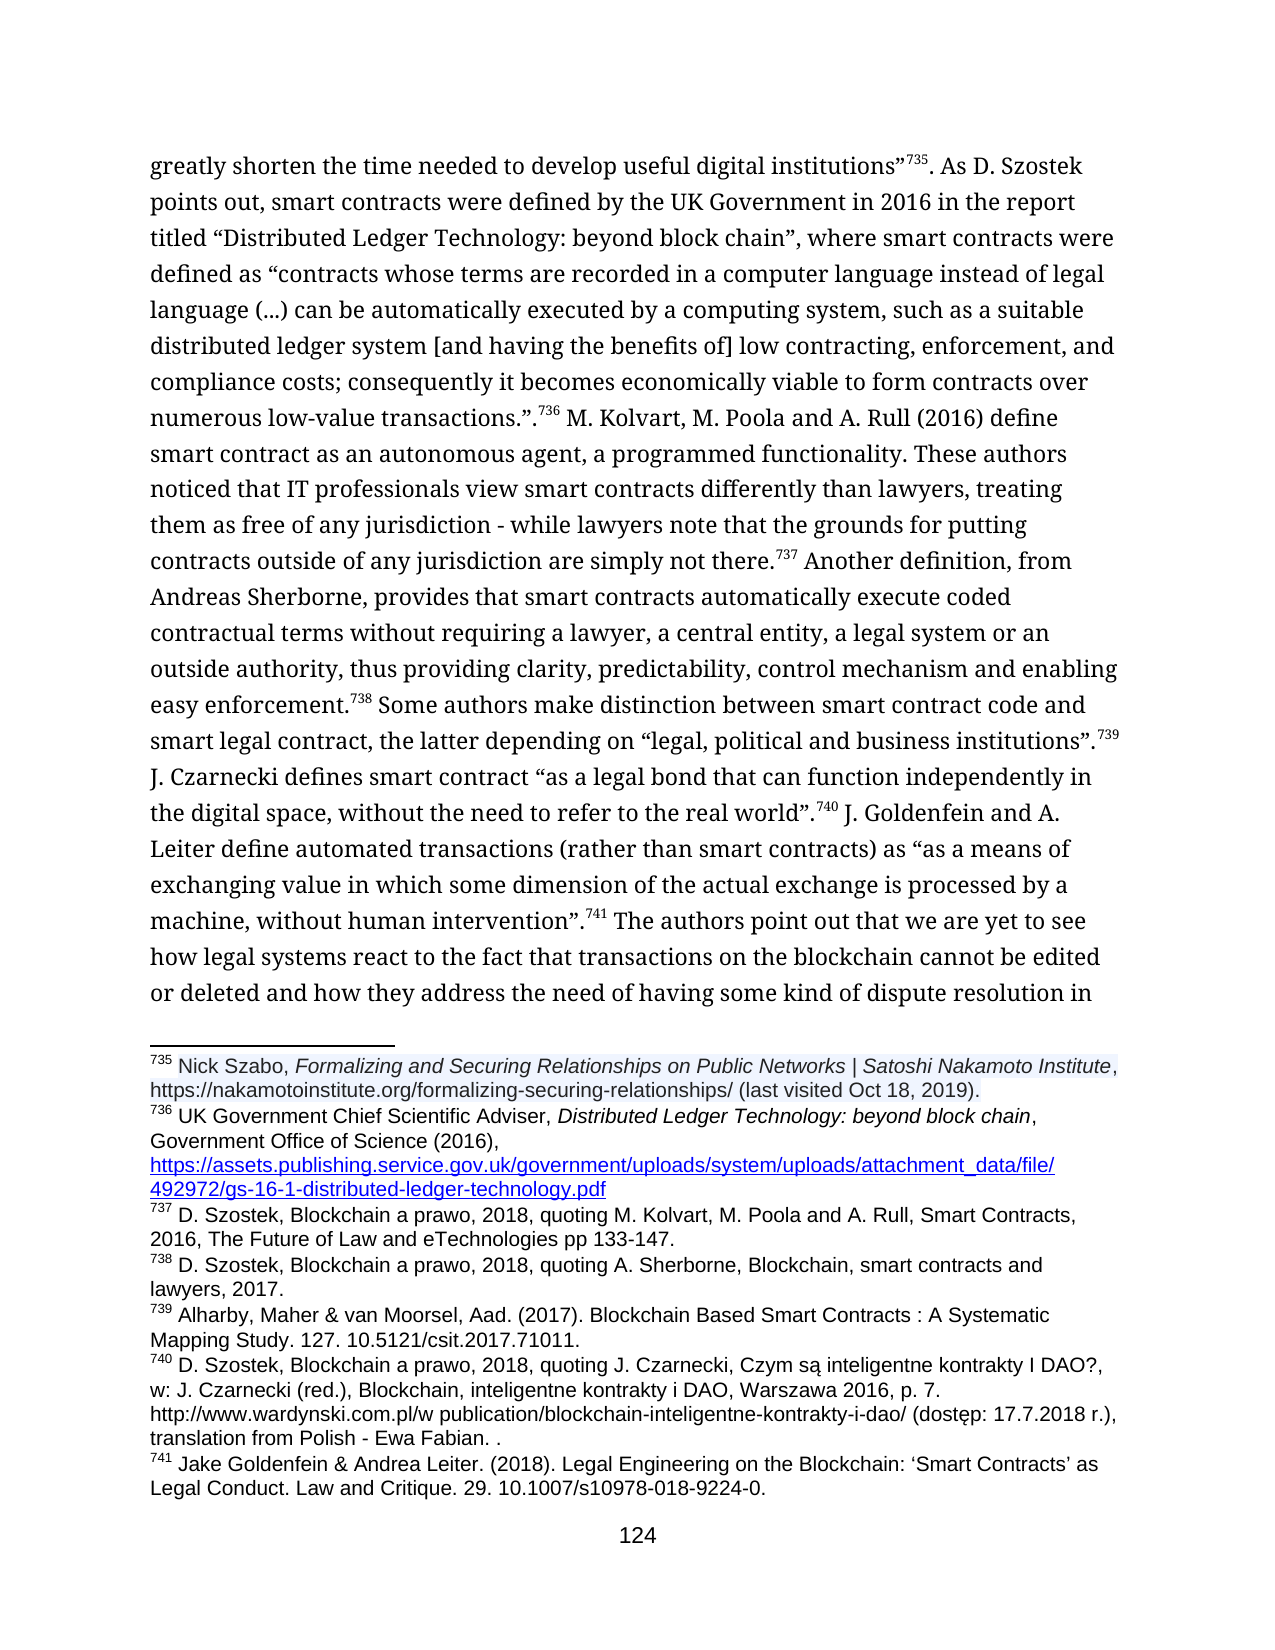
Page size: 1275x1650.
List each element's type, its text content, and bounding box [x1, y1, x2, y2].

text A smart contract is executable code stored on a blockchain to facilitate agreements among two or more parties that will automatically execute based on a set of predefined conditions. The idea of smart contracts came from Nick Szabo in 1994. According to Nick Szabo, despite the digital era creating entirely new tools, applying the known concepts of contract law may be key, given the rapid development of the modern world: “By extracting from our current laws, procedures, and theories those principles which remain applicable in cyberspace, we can retain much of this deep tradition, and greatly shorten the time needed to develop useful digital institutions”. As D. Szostek points out, smart contracts were defined by the UK Government in 2016 in the report titled “Distributed Ledger Technology: beyond block chain”, where smart contracts were defined as “contracts whose terms are recorded in a computer language instead of legal language (...) can be automatically executed by a computing system, such as a suitable distributed ledger system [and having the benefits of] low contracting, enforcement, and compliance costs; consequently it becomes economically viable to form contracts over numerous low-value transactions.”. M. Kolvart, M. Poola and A. Rull (2016) define smart contract as an autonomous agent, a programmed functionality. These authors noticed that IT professionals view smart contracts differently than lawyers, treating them as free of any jurisdiction - while lawyers note that the grounds for putting contracts outside of any jurisdiction are simply not there. Another definition, from Andreas Sherborne, provides that smart contracts automatically execute coded contractual terms without requiring a lawyer, a central entity, a legal system or an outside authority, thus providing clarity, predictability, control mechanism and enabling easy enforcement. Some authors make distinction between smart contract code and smart legal contract, the latter depending on “legal, political and business institutions”. J. Czarnecki defines smart contract “as a legal bond that can function independently in the digital space, without the need to refer to the real world”. J. Goldenfein and A. Leiter define automated transactions (rather than smart contracts) as “as a means of exchanging value in which some dimension of the actual exchange is processed by a machine, without human intervention”. The authors point out that we are yet to see how legal systems react to the fact that transactions on the blockchain cannot be edited or deleted and how they address the need of having some kind of dispute resolution in place (arbitration courts an already tested and internationally regulated alternative to national courts, as suggested by the Mattereum White Paper). Goldenfein and Leiter also make the point that “[i]n many ways, [the] engineers are building the legal standards for engaging and transacting on these systems, and like many systems of standardization, their authorizing force is market dominance” and several blockchain initiatives are already “competing over the authority to shape the legal rules” - while jurisdictions, as Werbach (quoted therein) noted, are competing for the title of the leading jurisdiction for the crypto economy. [150, 150, 1125, 1008]
